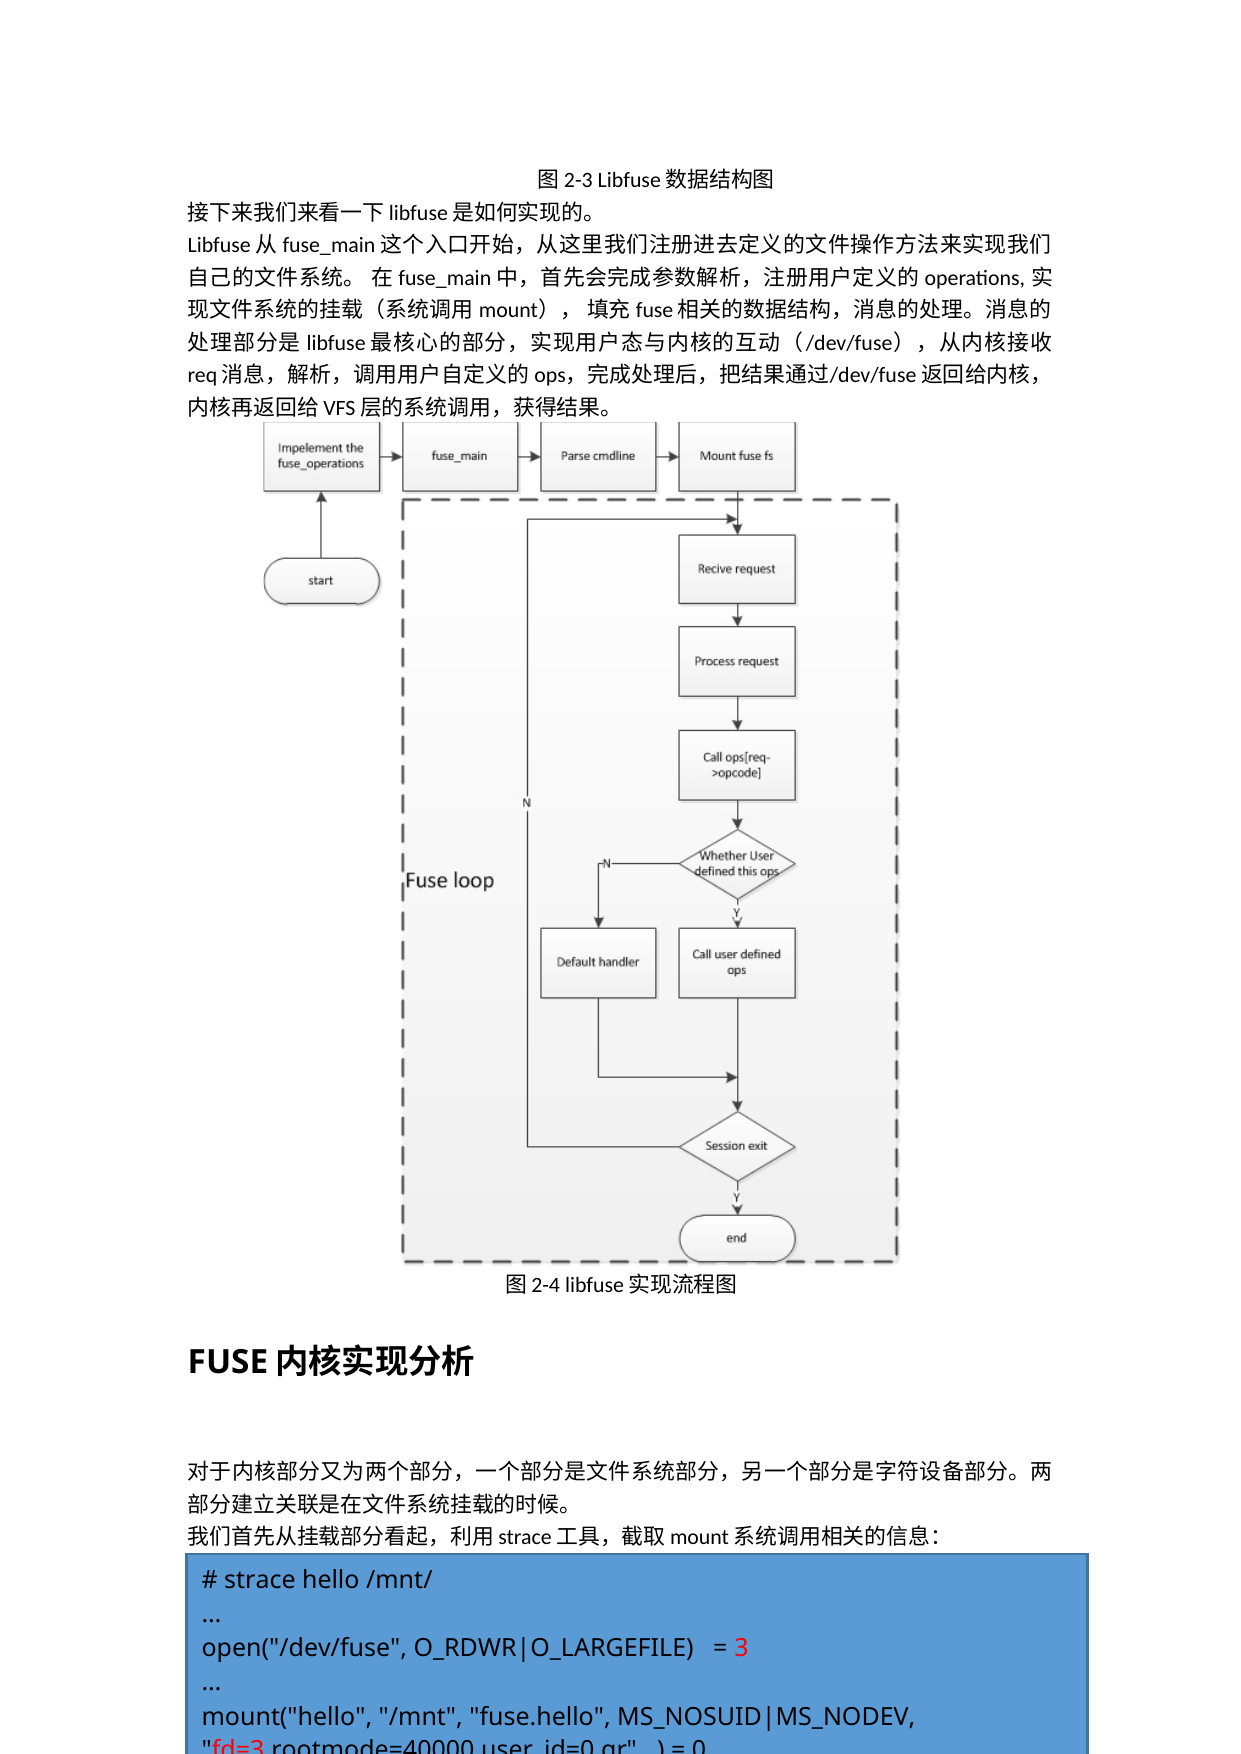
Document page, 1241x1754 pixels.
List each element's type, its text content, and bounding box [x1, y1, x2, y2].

text 图2-3 Libfuse数据结构图 [198, 162, 1053, 194]
text 对于内核部分又为两个部分，一个部分是文件系统部分，另一个部分是字符设备部分。两部分建立关联是在文件系统挂载的时候。 [187, 1454, 1053, 1519]
text Libfuse从fuse_main这个入口开始，从这里我们注册进去定义的文件操作方法来实现我们自己的文件系统。 在fuse_main中，首先会完成参数解析，注册用户定义的operations, 实现文件系统的挂载（系统调用mount）， 填充fuse相关的数据结构，消息的处理。消息的处理部分是libfuse最核心的部分，实现用户态与内核的互动（/dev/fuse），从内核接收req消息，解析，调用用户自定义的ops，完成处理后，把结果通过/dev/fuse返回给内核，内核再返回给VFS层的系统调用，获得结果。 [187, 227, 1053, 422]
text 我们首先从挂载部分看起，利用strace工具，截取mount系统调用相关的信息： [187, 1519, 1053, 1551]
text 接下来我们来看一下libfuse是如何实现的。 [187, 194, 1053, 227]
subtitle FUSE内核实现分析 [187, 1327, 1053, 1392]
picture [263, 422, 901, 1266]
